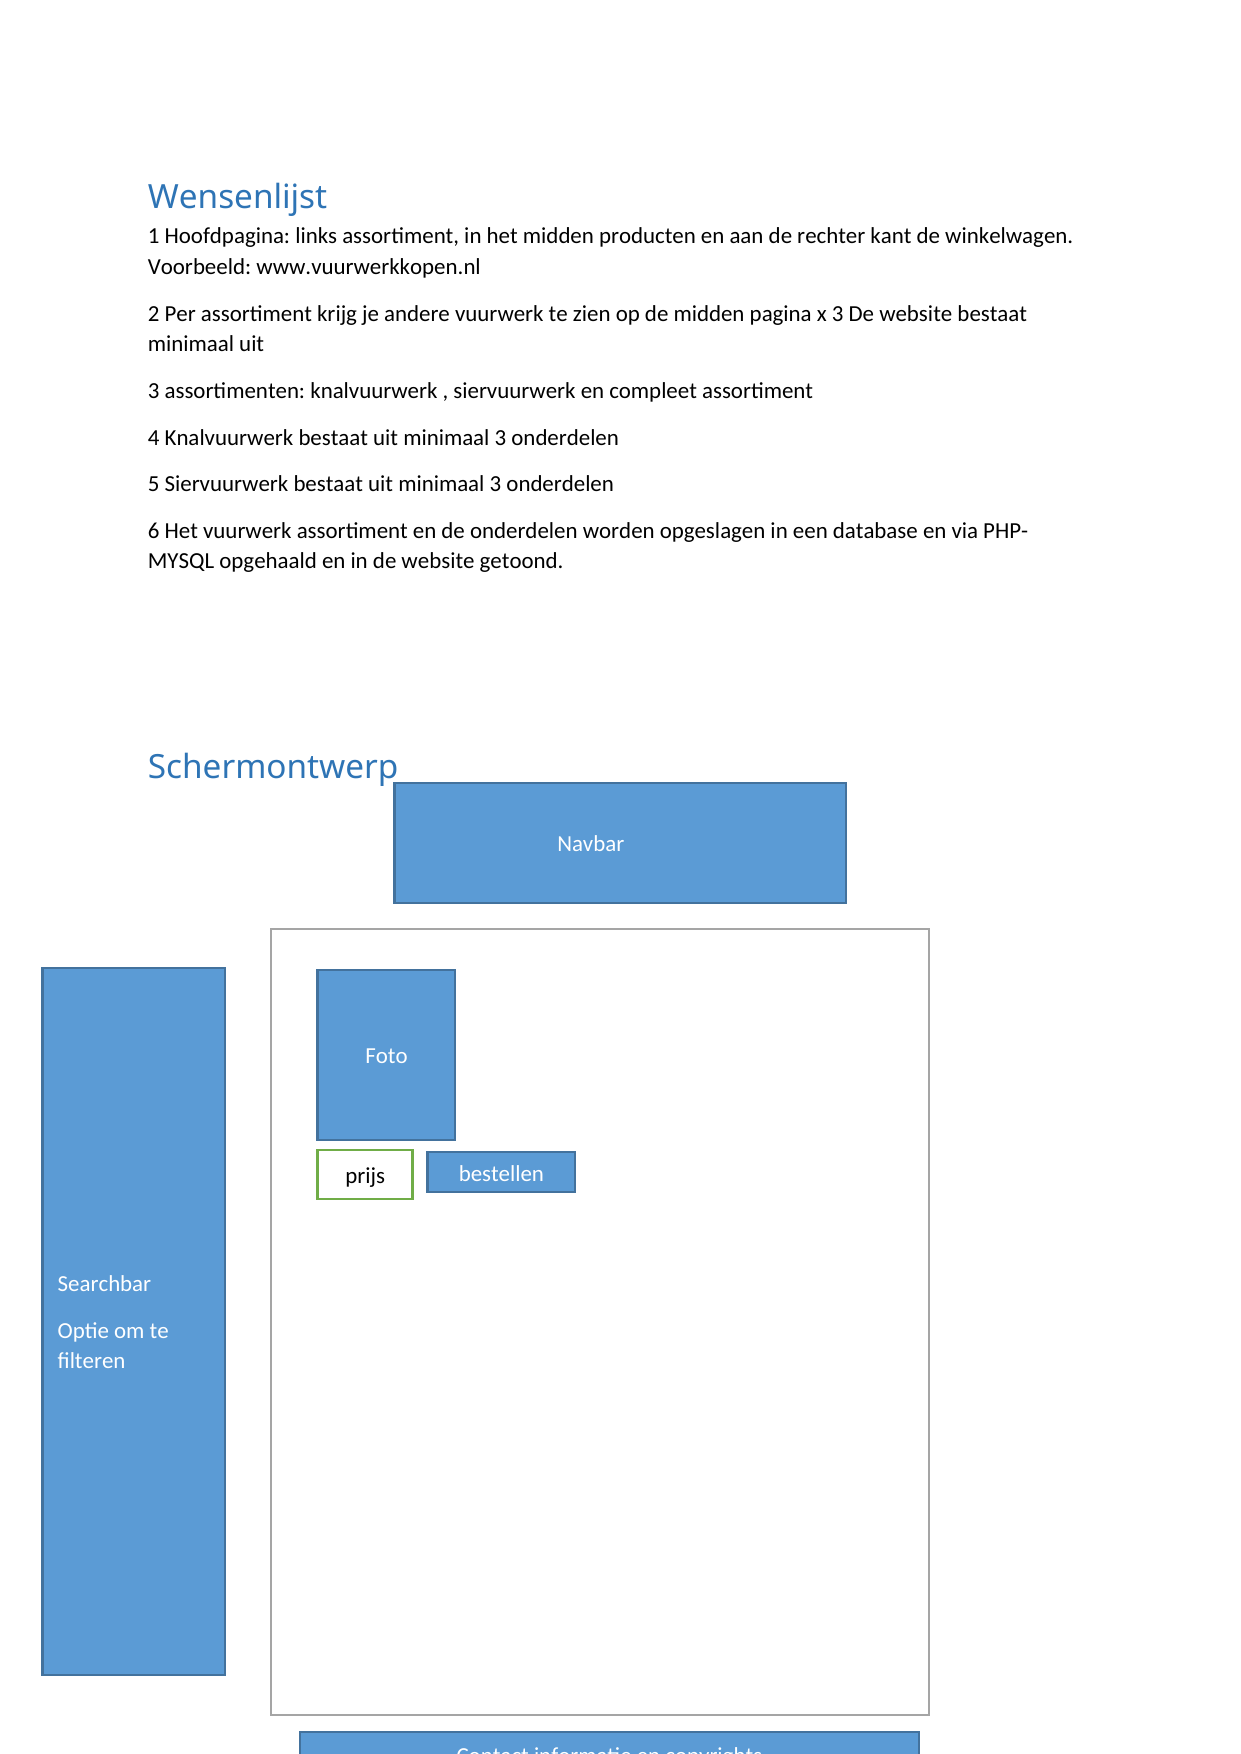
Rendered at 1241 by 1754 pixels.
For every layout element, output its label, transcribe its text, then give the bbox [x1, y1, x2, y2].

subtitle Wensenlijst [148, 173, 1093, 218]
text 6 Het vuurwerk assortiment en de onderdelen worden opgeslagen in een database en via PHP-MYSQL opgehaald en in de website getoond. [148, 516, 1093, 574]
text 4 Knalvuurwerk bestaat uit minimaal 3 onderdelen [148, 423, 1093, 451]
text 3 assortimenten: knalvuurwerk , siervuurwerk en compleet assortiment [148, 376, 1093, 404]
text 2 Per assortiment krijg je andere vuurwerk te zien op de midden pagina x 3 De website bestaat minimaal uit [148, 299, 1093, 357]
text 5 Siervuurwerk bestaat uit minimaal 3 onderdelen [148, 469, 1093, 497]
text 1 Hoofdpagina: links assortiment, in het midden producten en aan de rechter kant de winkelwagen. Voorbeeld: www.vuurwerkkopen.nl [148, 222, 1093, 280]
subtitle Schermontwerp [148, 742, 1093, 788]
